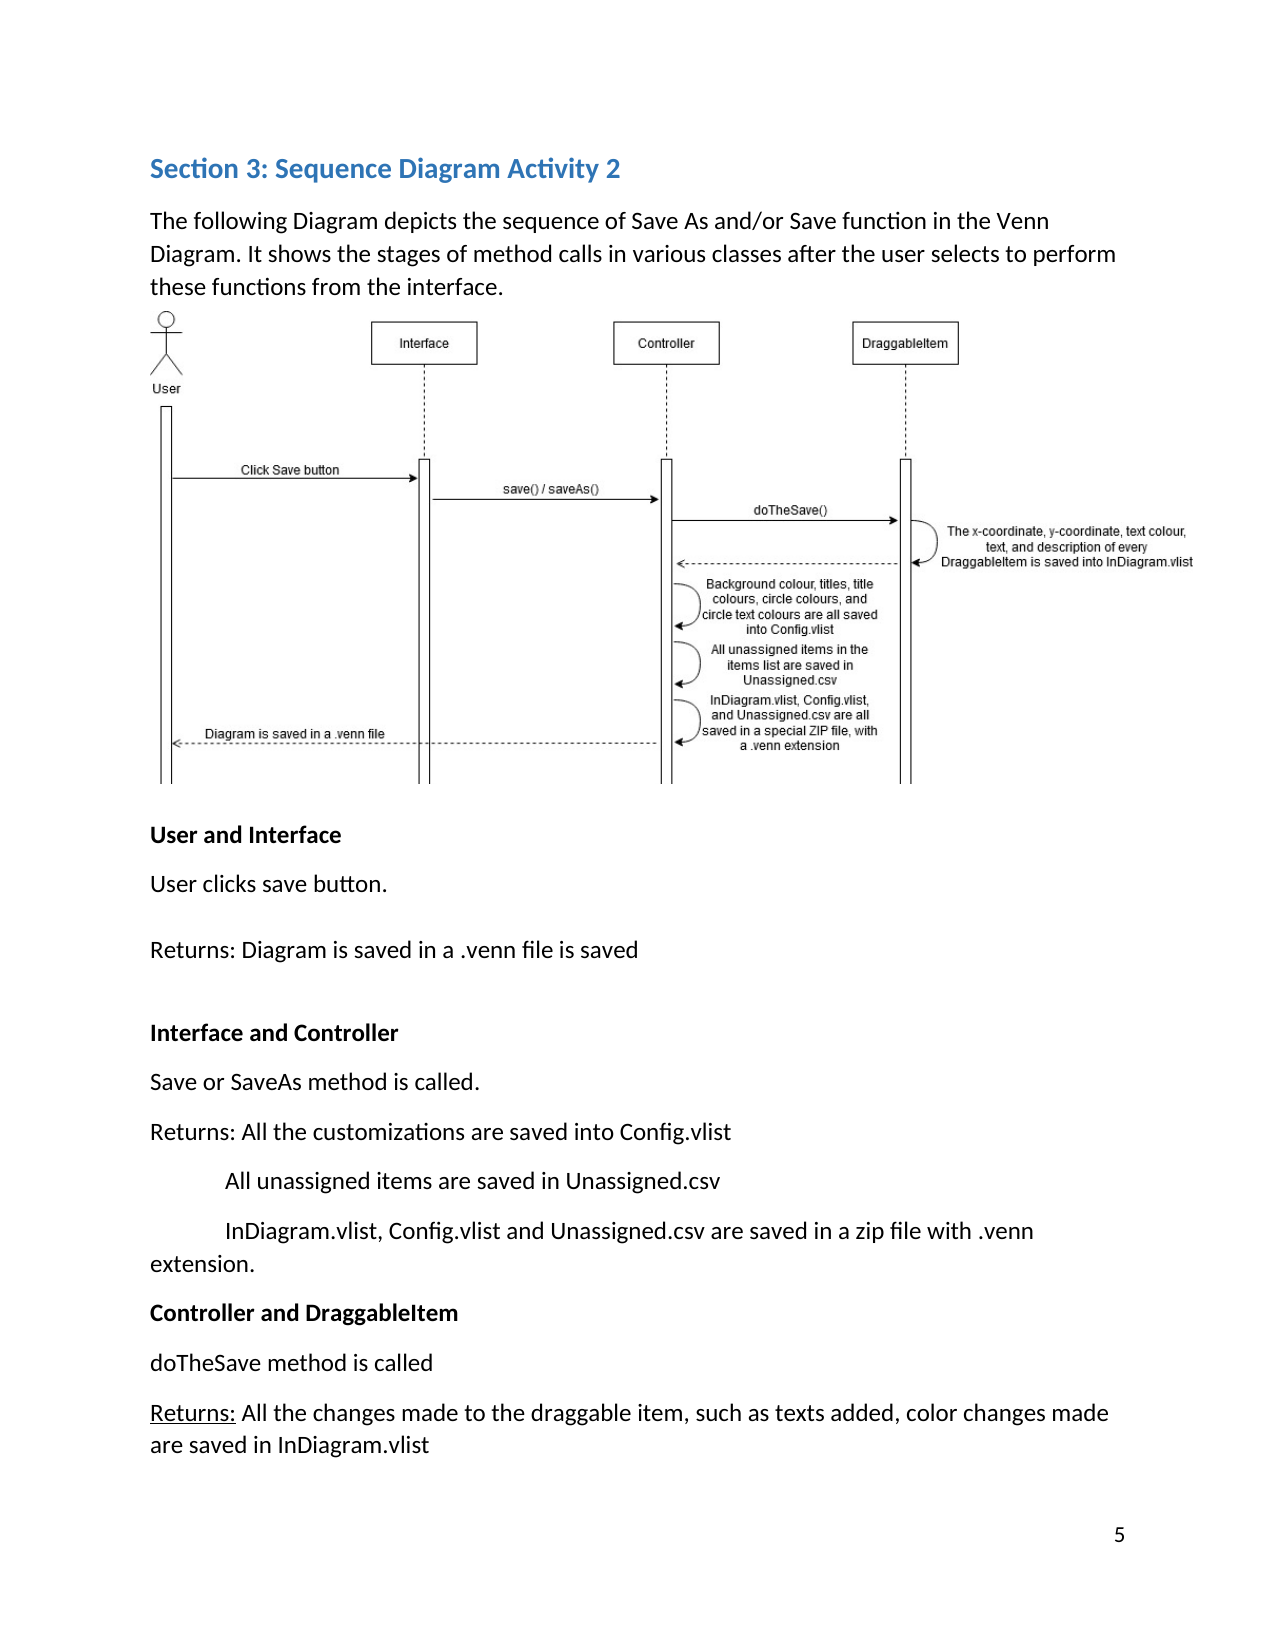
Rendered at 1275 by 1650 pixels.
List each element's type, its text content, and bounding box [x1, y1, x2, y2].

text User and Interface [150, 784, 1125, 849]
text User clicks save button. Returns: Diagram is saved in a .venn file is saved [150, 868, 1125, 965]
text Controller and DraggableItem [150, 1297, 1125, 1328]
text InDiagram.vlist, Config.vlist and Unassigned.csv are saved in a zip file with .venn extension. [150, 1215, 1125, 1278]
text The following Diagram depicts the sequence of Save As and/or Save function in the Venn Diagram. It shows the stages of method calls in various classes after the user selects to perform these functions from the interface. [150, 205, 1125, 301]
text doTheSave method is called [150, 1347, 1125, 1378]
text Returns: All the customizations are saved into Config.vlist [150, 1116, 1125, 1146]
text Interface and Controller [150, 984, 1125, 1047]
text Returns: All the changes made to the draggable item, such as texts added, color changes made are saved in InDiagram.vlist [150, 1397, 1125, 1460]
text Section 3: Sequence Diagram Activity 2 [150, 150, 1125, 186]
text Save or SaveAs method is called. [150, 1066, 1125, 1097]
picture [150, 311, 1193, 784]
text All unassigned items are saved in Unassigned.csv [150, 1165, 1125, 1196]
